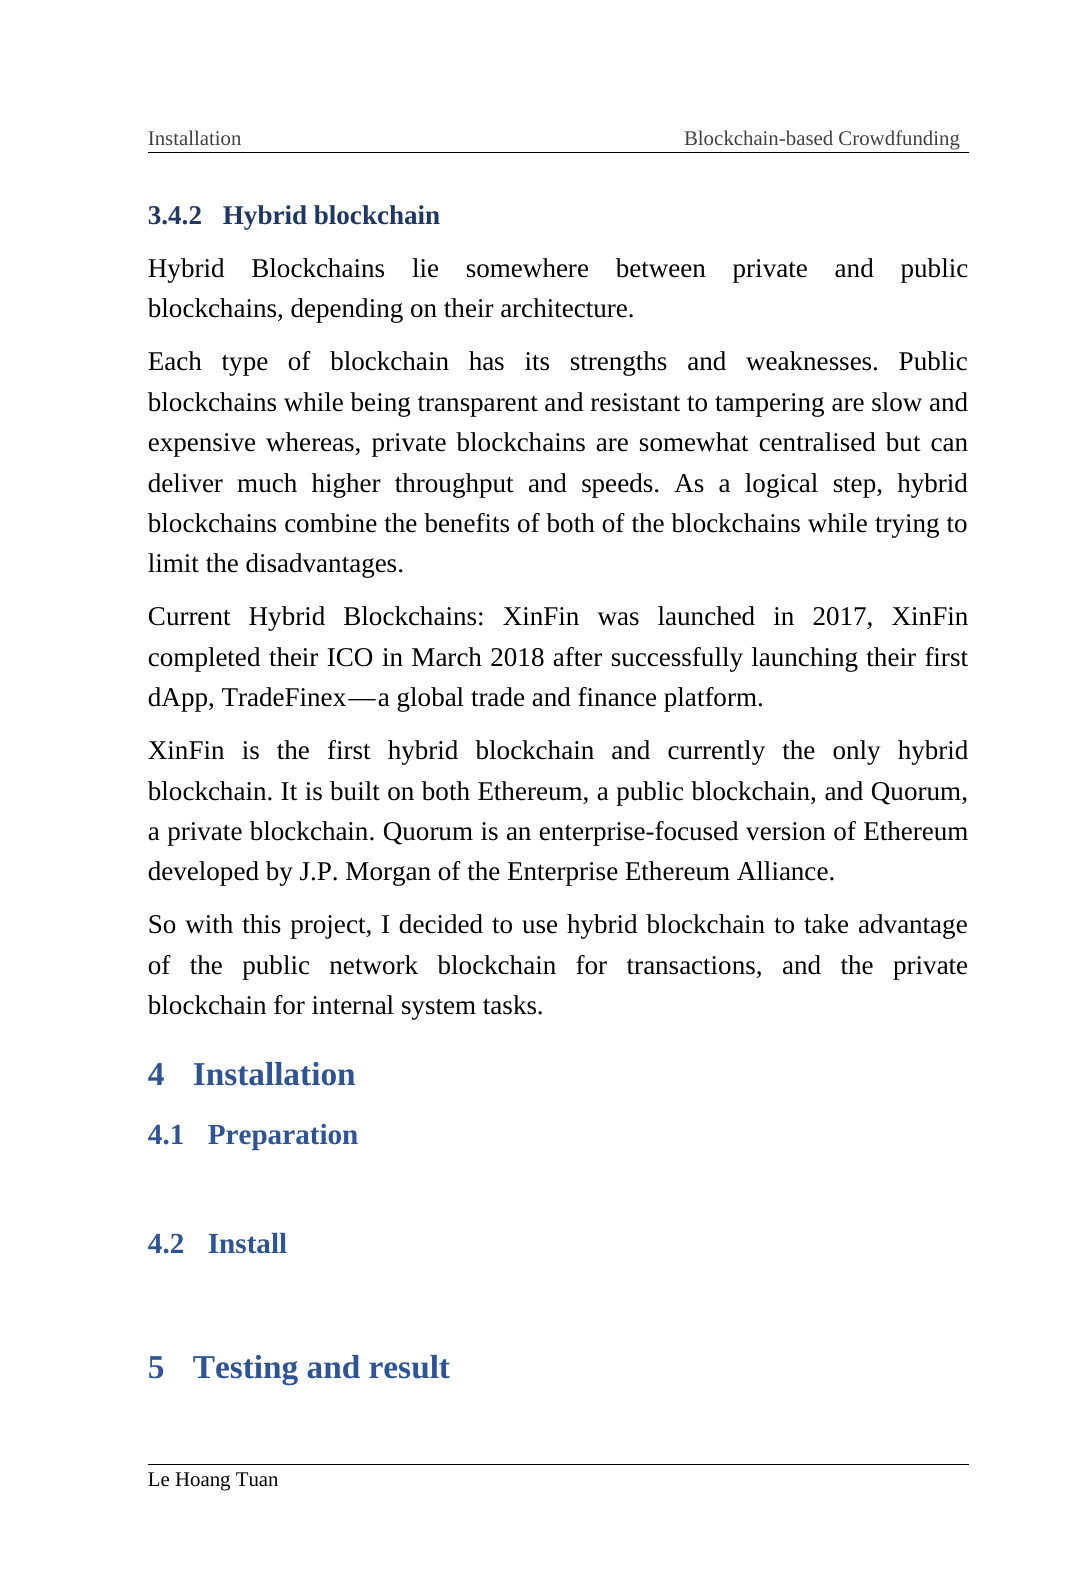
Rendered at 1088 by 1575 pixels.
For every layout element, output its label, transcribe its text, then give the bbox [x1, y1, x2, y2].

text Each type of blockchain has its strengths and weaknesses. Public blockchains while being transparent and resistant to tampering are slow and expensive whereas, private blockchains are somewhat centralised but can deliver much higher throughput and speeds. As a logical step, hybrid blockchains combine the benefits of both of the blockchains while trying to limit the disadvantages. [148, 346, 969, 579]
text XinFin is the first hybrid blockchain and currently the only hybrid blockchain. It is built on both Ethereum, a public blockchain, and Quorum, a private blockchain. Quorum is an enterprise-focused version of Ethereum developed by J.P. Morgan of the Enterprise Ethereum Alliance. [148, 734, 969, 887]
subtitle Install [148, 1226, 969, 1259]
text So with this project, I decided to use hybrid blockchain to take advantage of the public network blockchain for transactions, and the private blockchain for internal system tasks. [148, 908, 969, 1020]
text Current Hybrid Blockchains: XinFin was launched in 2017, XinFin completed their ICO in March 2018 after successfully launching their first dApp, TradeFinex — a global trade and finance platform. [148, 601, 969, 712]
text Hybrid Blockchains lie somewhere between private and public blockchains, depending on their architecture. [148, 252, 969, 324]
subtitle Installation [148, 1055, 969, 1093]
subtitle Testing and result [148, 1347, 969, 1386]
subtitle Preparation [148, 1117, 969, 1151]
subtitle Hybrid blockchain [148, 199, 969, 230]
